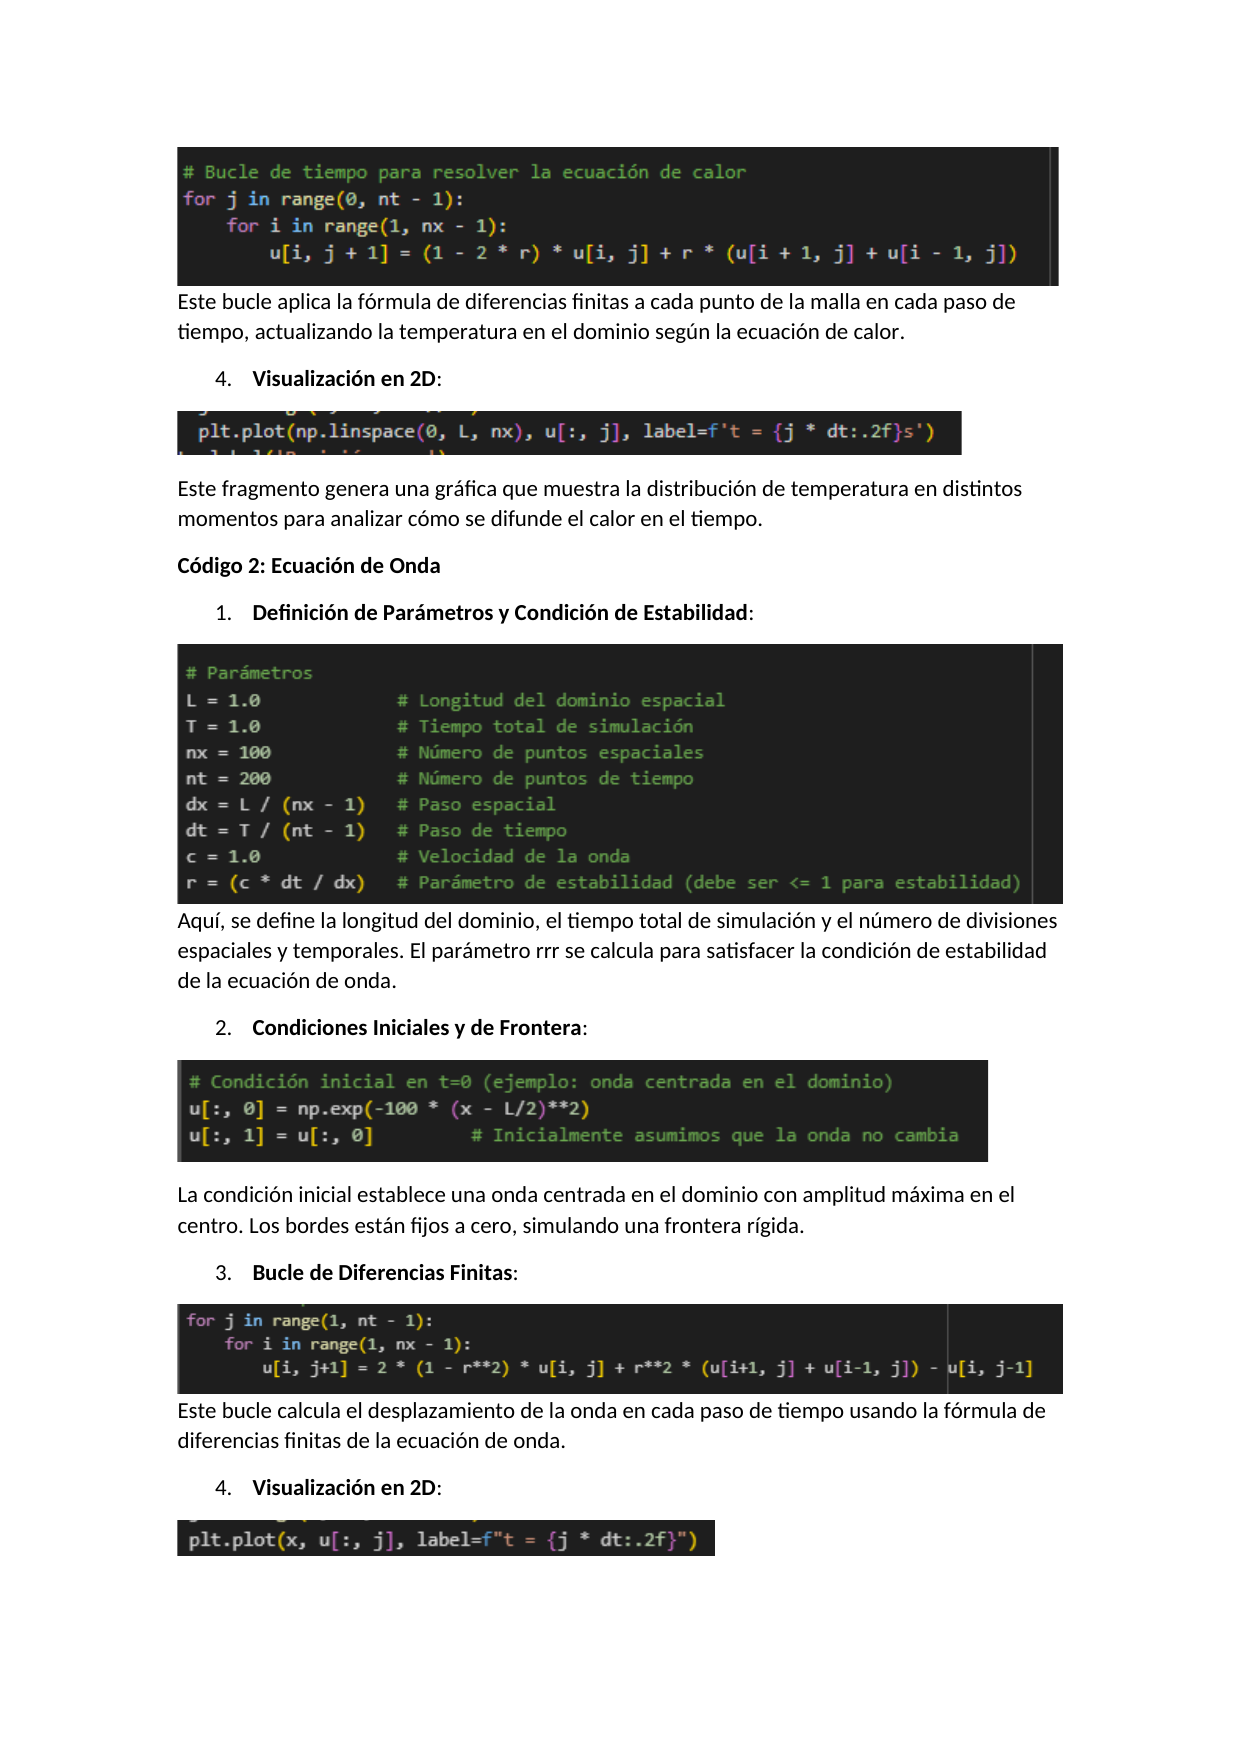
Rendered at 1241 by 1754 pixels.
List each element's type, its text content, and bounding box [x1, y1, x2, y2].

picture [177, 1520, 715, 1556]
list Visualización en 2D: [215, 1473, 1063, 1501]
text Este fragmento genera una gráfica que muestra la distribución de temperatura en distintos momentos para analizar cómo se difunde el calor en el tiempo. [177, 474, 1063, 532]
picture [177, 1304, 1063, 1394]
text Este bucle calcula el desplazamiento de la onda en cada paso de tiempo usando la fórmula de diferencias finitas de la ecuación de onda. [177, 1394, 1063, 1454]
list Definición de Parámetros y Condición de Estabilidad: [215, 598, 1063, 626]
list Visualización en 2D: [215, 364, 1063, 392]
text La condición inicial establece una onda centrada en el dominio con amplitud máxima en el centro. Los bordes están fijos a cero, simulando una frontera rígida. [177, 1181, 1063, 1239]
picture [177, 147, 1059, 286]
list Condiciones Iniciales y de Frontera: [215, 1013, 1063, 1041]
picture [177, 1060, 989, 1162]
text Aquí, se define la longitud del dominio, el tiempo total de simulación y el número de divisiones espaciales y temporales. El parámetro rrr se calcula para satisfacer la condición de estabilidad de la ecuación de onda. [177, 904, 1063, 994]
text Código 2: Ecuación de Onda [177, 551, 1063, 579]
list Bucle de Diferencias Finitas: [215, 1258, 1063, 1286]
picture [177, 411, 962, 455]
picture [177, 644, 1063, 904]
